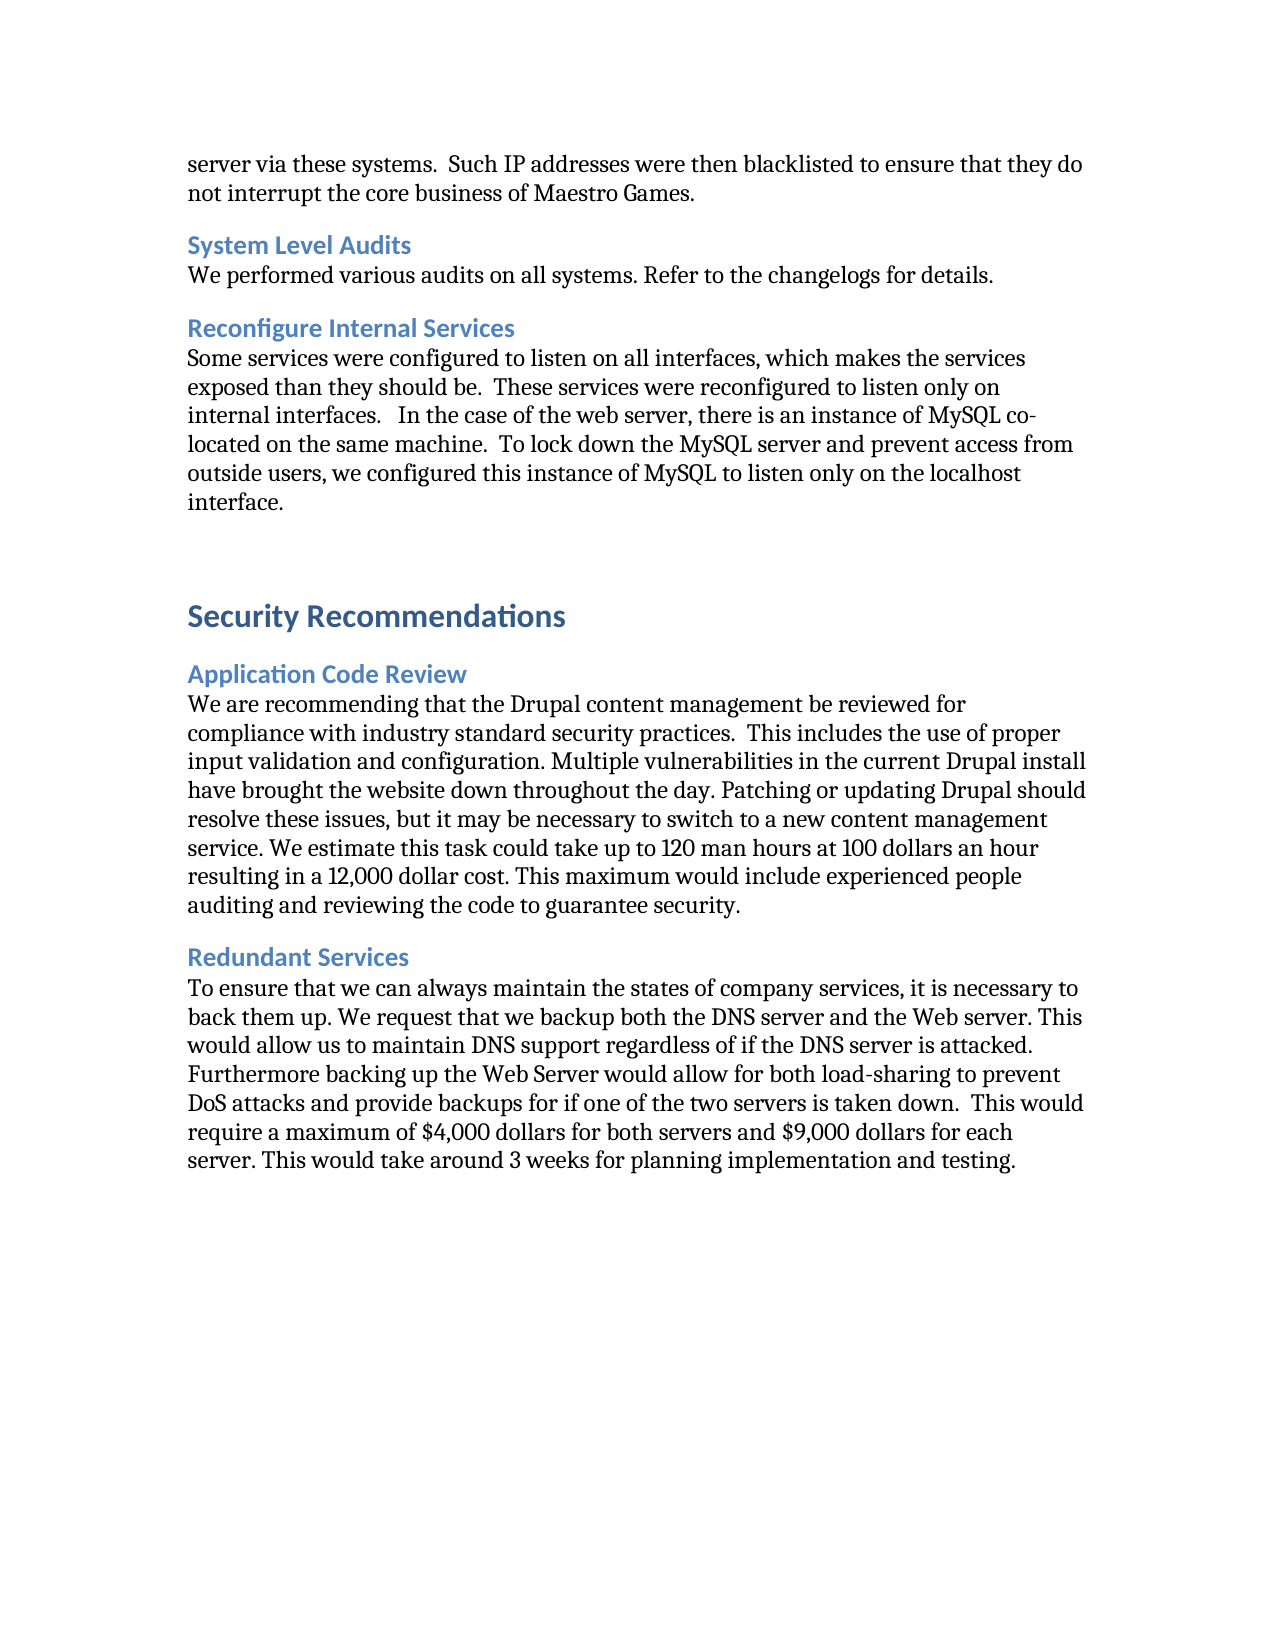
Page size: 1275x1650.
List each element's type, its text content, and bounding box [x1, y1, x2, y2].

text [187, 150, 1087, 207]
subtitle System Level Audits [187, 228, 1087, 261]
text To ensure that we can always maintain the states of company services, it is necessary to back them up. We request that we backup both the DNS server and the Web server. This would allow us to maintain DNS support regardless of if the DNS server is attacked. Furthermore backing up the Web Server would allow for both load-sharing to prevent DoS attacks and provide backups for if one of the two servers is taken down. This would require a maximum of $4,000 dollars for both servers and $9,000 dollars for each server. This would take around 3 weeks for planning implementation and testing. [187, 974, 1087, 1175]
subtitle Redundant Services [187, 941, 1087, 974]
subtitle Application Code Review [187, 657, 1087, 690]
text We performed various audits on all systems. Refer to the changelogs for details. [187, 261, 1087, 290]
text Some services were configured to listen on all interfaces, which makes the services exposed than they should be. These services were reconfigured to listen only on internal interfaces. In the case of the web server, there is an instance of MySQL co-located on the same machine. To lock down the MySQL server and prevent access from outside users, we configured this instance of MySQL to listen only on the localhost interface. [187, 344, 1087, 516]
text We are recommending that the Drupal content management be reviewed for compliance with industry standard security practices. This includes the use of proper input validation and configuration. Multiple vulnerabilities in the current Drupal install have brought the website down throughout the day. Patching or updating Drupal should resolve these issues, but it may be necessary to switch to a new content management service. We estimate this task could take up to 120 man hours at 100 dollars an hour resulting in a 12,000 dollar cost. This maximum would include experienced people auditing and reviewing the code to guarantee security. [187, 690, 1087, 920]
subtitle Reconfigure Internal Services [187, 311, 1087, 344]
subtitle Security Recommendations [187, 595, 1087, 636]
